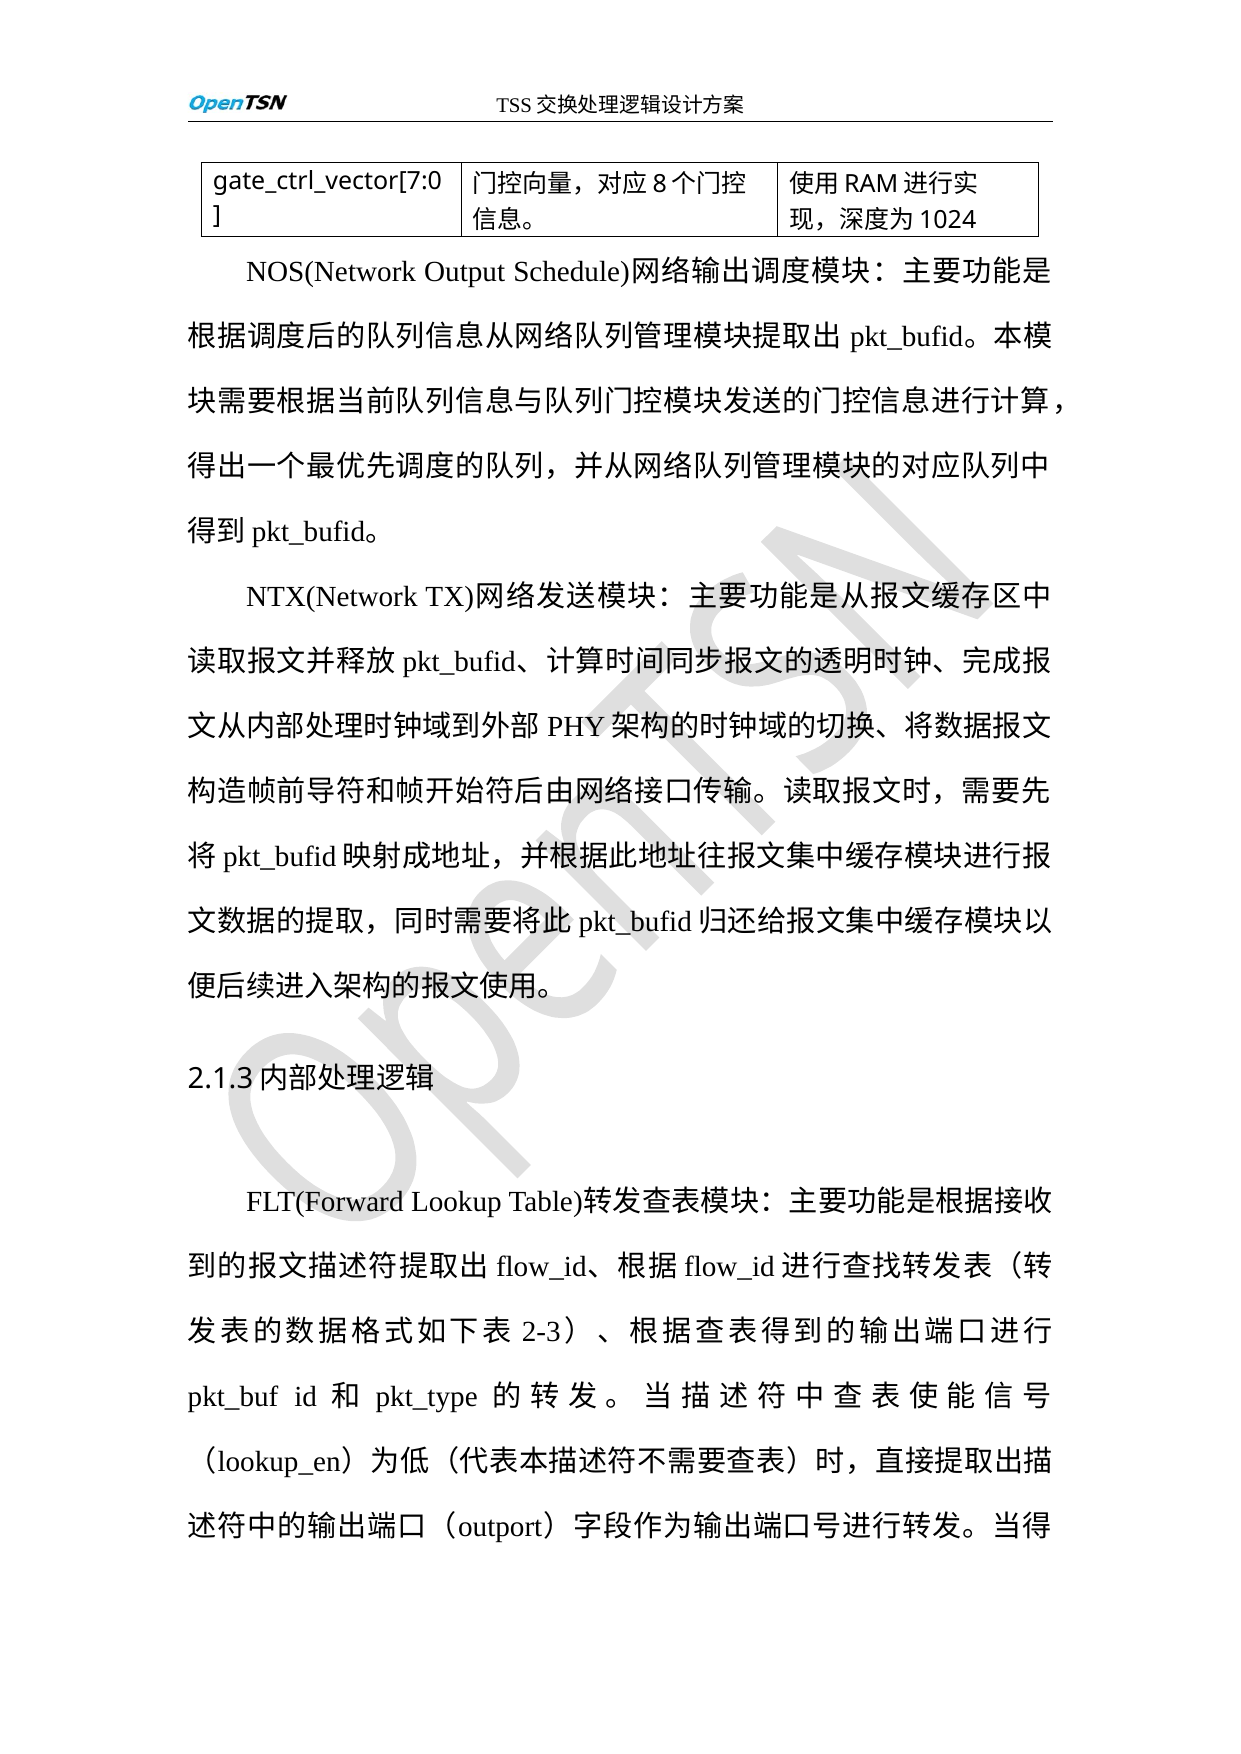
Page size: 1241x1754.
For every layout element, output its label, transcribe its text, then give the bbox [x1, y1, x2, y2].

text NOS(Network Output Schedule)网络输出调度模块：主要功能是根据调度后的队列信息从网络队列管理模块提取出pkt_bufid。本模块需要根据当前队列信息与队列门控模块发送的门控信息进行计算，得出一个最优先调度的队列，并从网络队列管理模块的对应队列中得到pkt_bufid。 [187, 237, 1053, 562]
text NTX(Network TX)网络发送模块：主要功能是从报文缓存区中读取报文并释放pkt_bufid、计算时间同步报文的透明时钟、完成报文从内部处理时钟域到外部PHY架构的时钟域的切换、将数据报文构造帧前导符和帧开始符后由网络接口传输。读取报文时，需要先将pkt_bufid映射成地址，并根据此地址往报文集中缓存模块进行报文数据的提取，同时需要将此pkt_bufid归还给报文集中缓存模块以便后续进入架构的报文使用。 [187, 562, 1053, 1017]
table_cell 使用RAM进行实现，深度为1024 [778, 163, 1038, 236]
picture [187, 92, 288, 113]
table_cell gate_ctrl_vector[7:0] [202, 163, 461, 236]
subtitle 2.1.3内部处理逻辑 [187, 1044, 1053, 1109]
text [187, 1167, 1053, 1557]
table_cell 门控向量，对应8个门控信息。 [462, 163, 777, 236]
